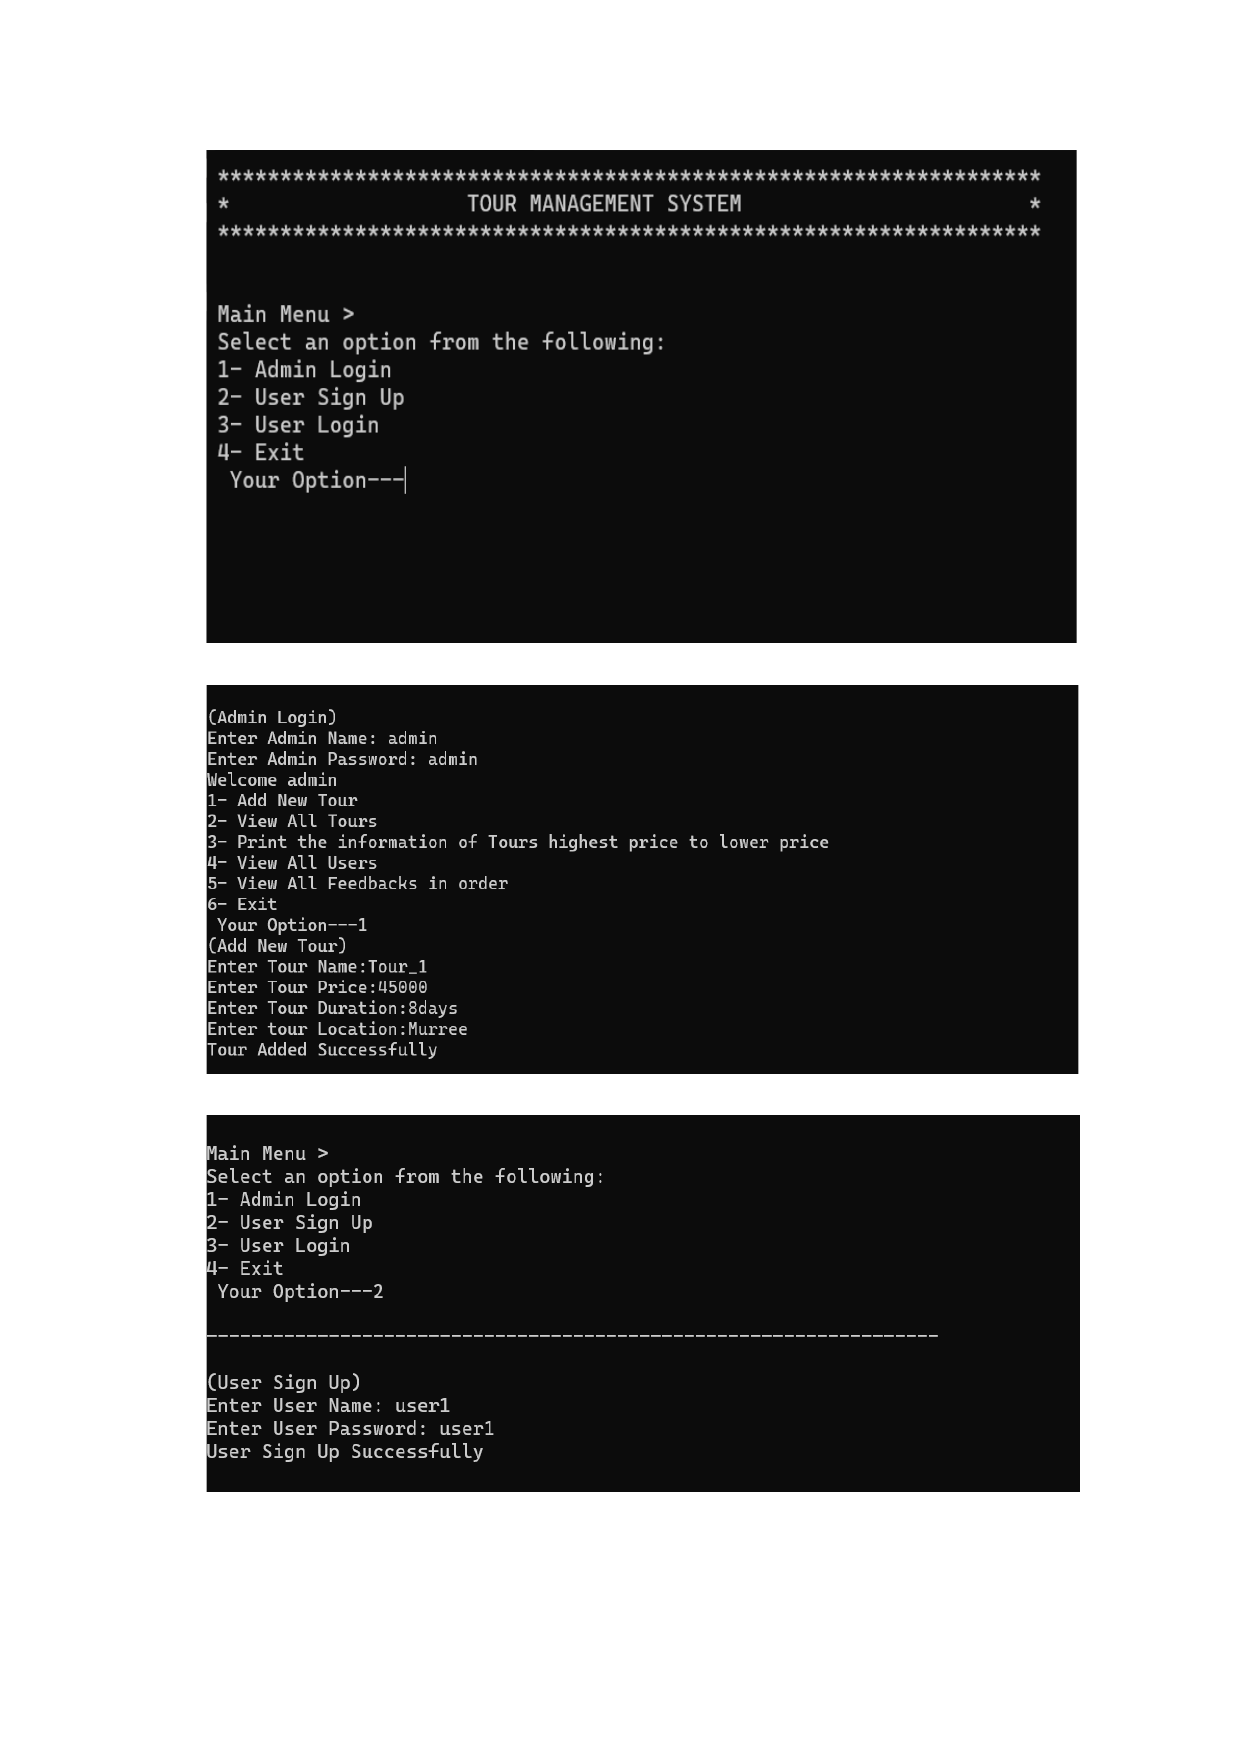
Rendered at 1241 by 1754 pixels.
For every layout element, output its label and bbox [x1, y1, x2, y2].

picture [206, 1115, 1080, 1492]
picture [206, 150, 1077, 643]
picture [206, 685, 1079, 1074]
